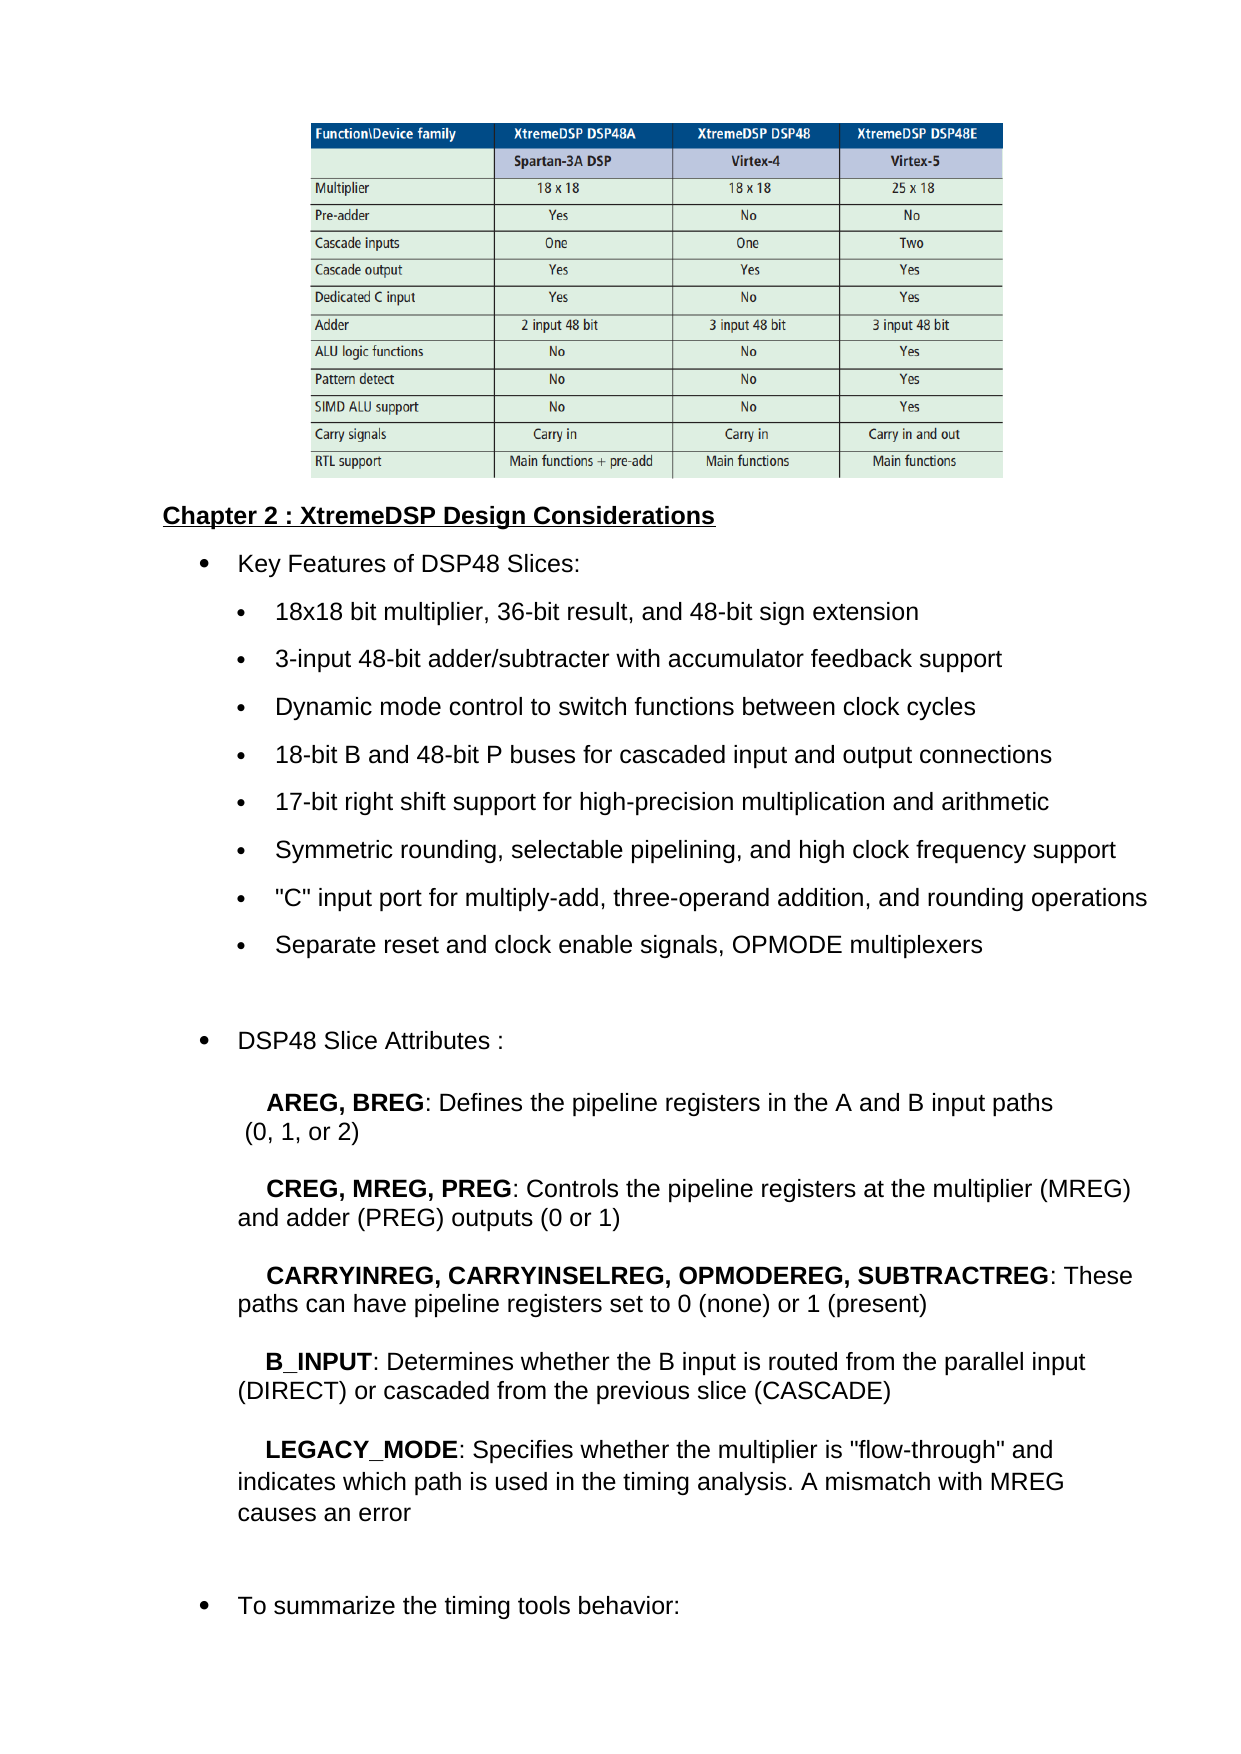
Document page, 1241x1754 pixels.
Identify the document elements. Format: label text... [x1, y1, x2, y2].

list Separate reset and clock enable signals, OPMODE multiplexers [237, 931, 1152, 959]
list  CARRYINREG, CARRYINSELREG, OPMODEREG, SUBTRACTREG: These paths can have pipeline registers set to 0 (none) or 1 (present) [237, 1261, 1152, 1318]
list To summarize the timing tools behavior: [200, 1591, 1152, 1619]
picture [304, 118, 1010, 482]
list "C" input port for multiply-add, three-operand addition, and rounding operations [237, 883, 1152, 912]
text Chapter 2 : XtremeDSP Design Considerations [89, 501, 1152, 530]
list 17-bit right shift support for high-precision multiplication and arithmetic [237, 787, 1152, 816]
list 18x18 bit multiplier, 36-bit result, and 48-bit sign extension [237, 597, 1152, 625]
list 18-bit B and 48-bit P buses for cascaded input and output connections [237, 740, 1152, 768]
list DSP48 Slice Attributes : [200, 1026, 1152, 1055]
list 3-input 48-bit adder/subtracter with accumulator feedback support [237, 644, 1152, 673]
list Key Features of DSP48 Slices: [200, 549, 1152, 578]
list Symmetric rounding, selectable pipelining, and high clock frequency support [237, 835, 1152, 864]
list  B_INPUT: Determines whether the B input is routed from the parallel input (DIRECT) or cascaded from the previous slice (CASCADE) [237, 1347, 1152, 1404]
list  LEGACY_MODE: Specifies whether the multiplier is "flow-through" and indicates which path is used in the timing analysis. A mismatch with MREG causes an error [237, 1435, 1152, 1526]
list (0, 1, or 2) [237, 1117, 1152, 1146]
list  CREG, MREG, PREG: Controls the pipeline registers at the multiplier (MREG) and adder (PREG) outputs (0 or 1) [237, 1174, 1152, 1232]
list Dynamic mode control to switch functions between clock cycles [237, 692, 1152, 721]
list  AREG, BREG: Defines the pipeline registers in the A and B input paths [237, 1088, 1152, 1117]
